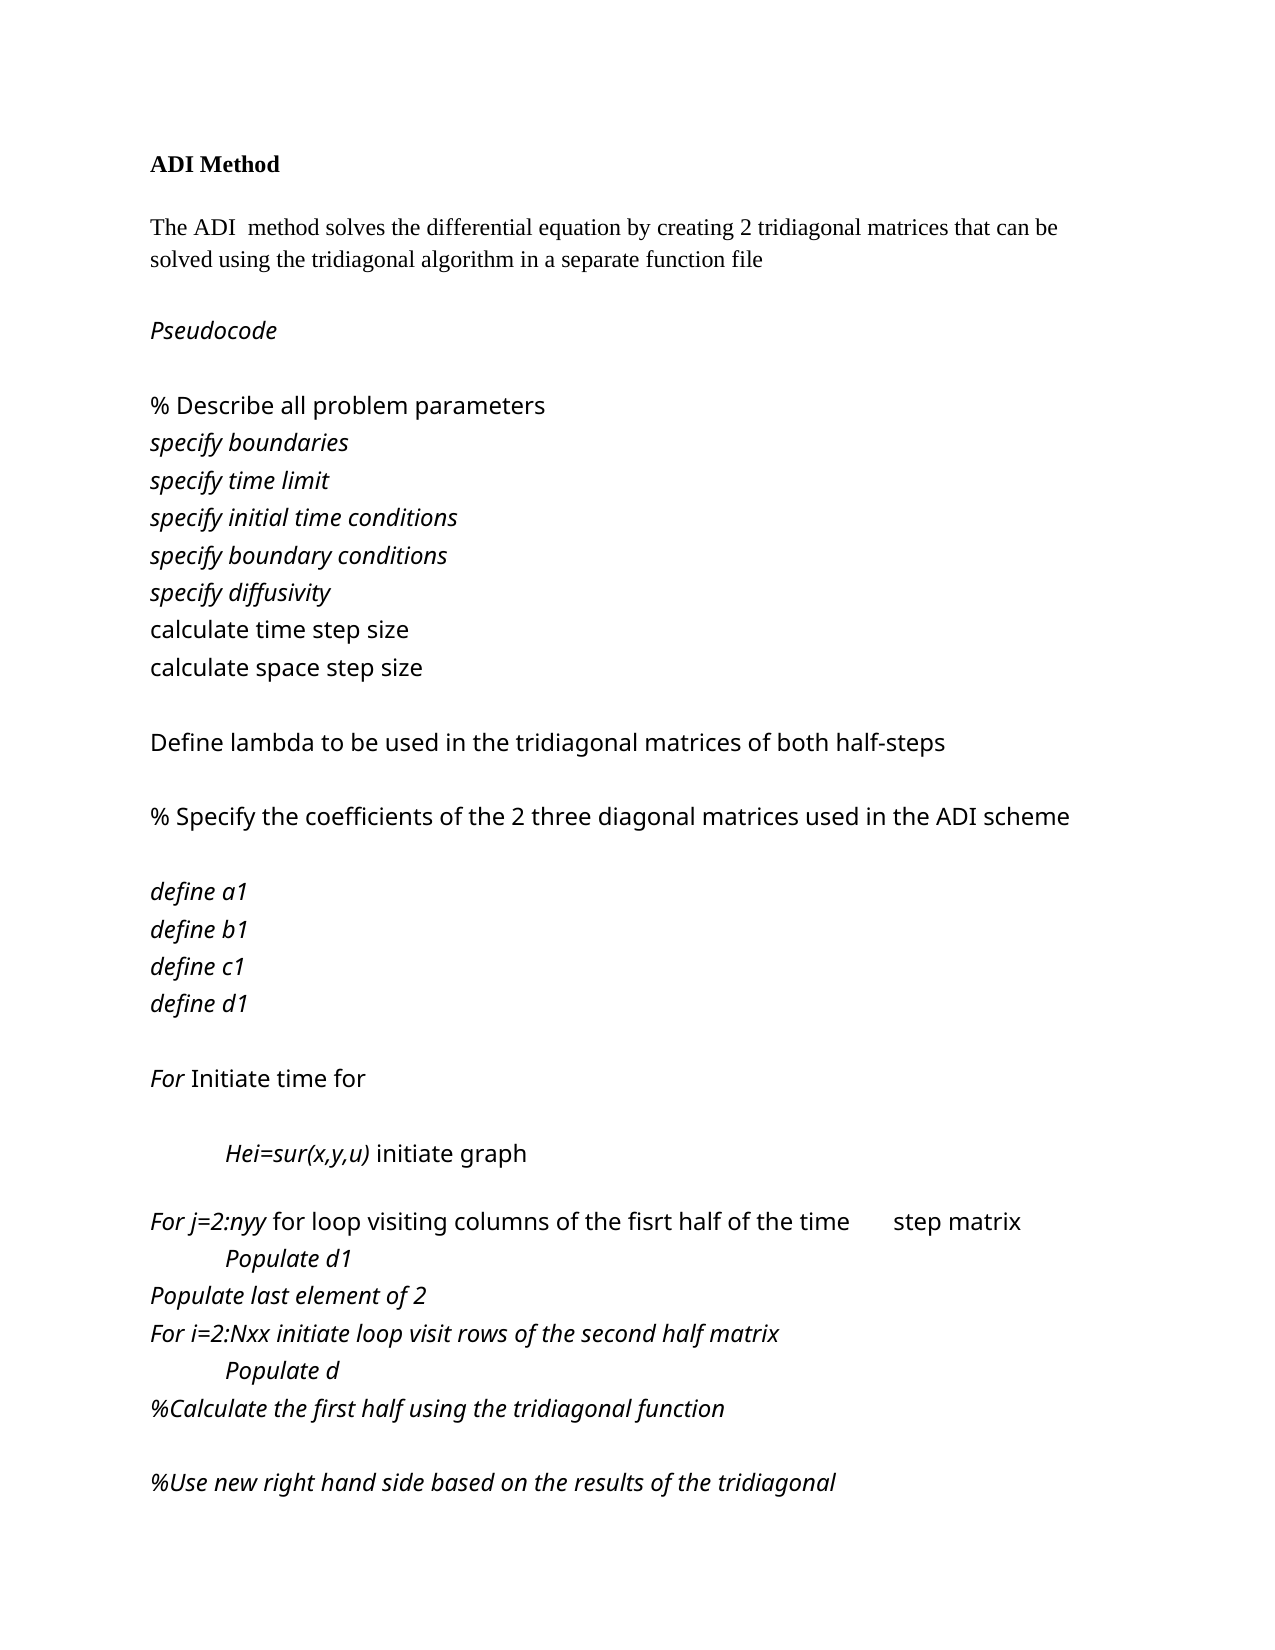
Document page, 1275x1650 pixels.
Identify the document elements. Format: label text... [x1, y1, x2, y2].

text Define lambda to be used in the tridiagonal matrices of both half-steps [150, 725, 1125, 758]
text Populate d [150, 1354, 1125, 1387]
text Hei=sur(x,y,u) initiate graph [150, 1137, 1125, 1169]
text define c1 [150, 950, 1125, 982]
text define d1 [150, 987, 1125, 1020]
text Populate last element of 2 [150, 1279, 1125, 1312]
text specify initial time conditions [150, 501, 1125, 534]
text calculate time step size [150, 613, 1125, 646]
text For Initiate time for [150, 1062, 1125, 1094]
text specify diffusivity [150, 576, 1125, 608]
text ADI Method [150, 150, 1125, 178]
text The ADI method solves the differential equation by creating 2 tridiagonal matrices that can be solved using the tridiagonal algorithm in a separate function file [150, 213, 1125, 273]
text specify boundary conditions [150, 538, 1125, 571]
text For j=2:nyy for loop visiting columns of the fisrt half of the time step matrix [150, 1204, 1125, 1237]
text % Describe all problem parameters [150, 389, 1125, 421]
text specify time limit [150, 464, 1125, 496]
text %Use new right hand side based on the results of the tridiagonal [150, 1466, 1125, 1499]
text For i=2:Nxx initiate loop visit rows of the second half matrix [150, 1317, 1125, 1349]
text specify boundaries [150, 426, 1125, 459]
text %Calculate the first half using the tridiagonal function [150, 1391, 1125, 1424]
text Populate d1 [150, 1242, 1125, 1274]
text define b1 [150, 912, 1125, 945]
text calculate space step size [150, 651, 1125, 683]
text % Specify the coefficients of the 2 three diagonal matrices used in the ADI scheme [150, 800, 1125, 833]
text define a1 [150, 875, 1125, 908]
text Pseudocode [150, 314, 1125, 347]
